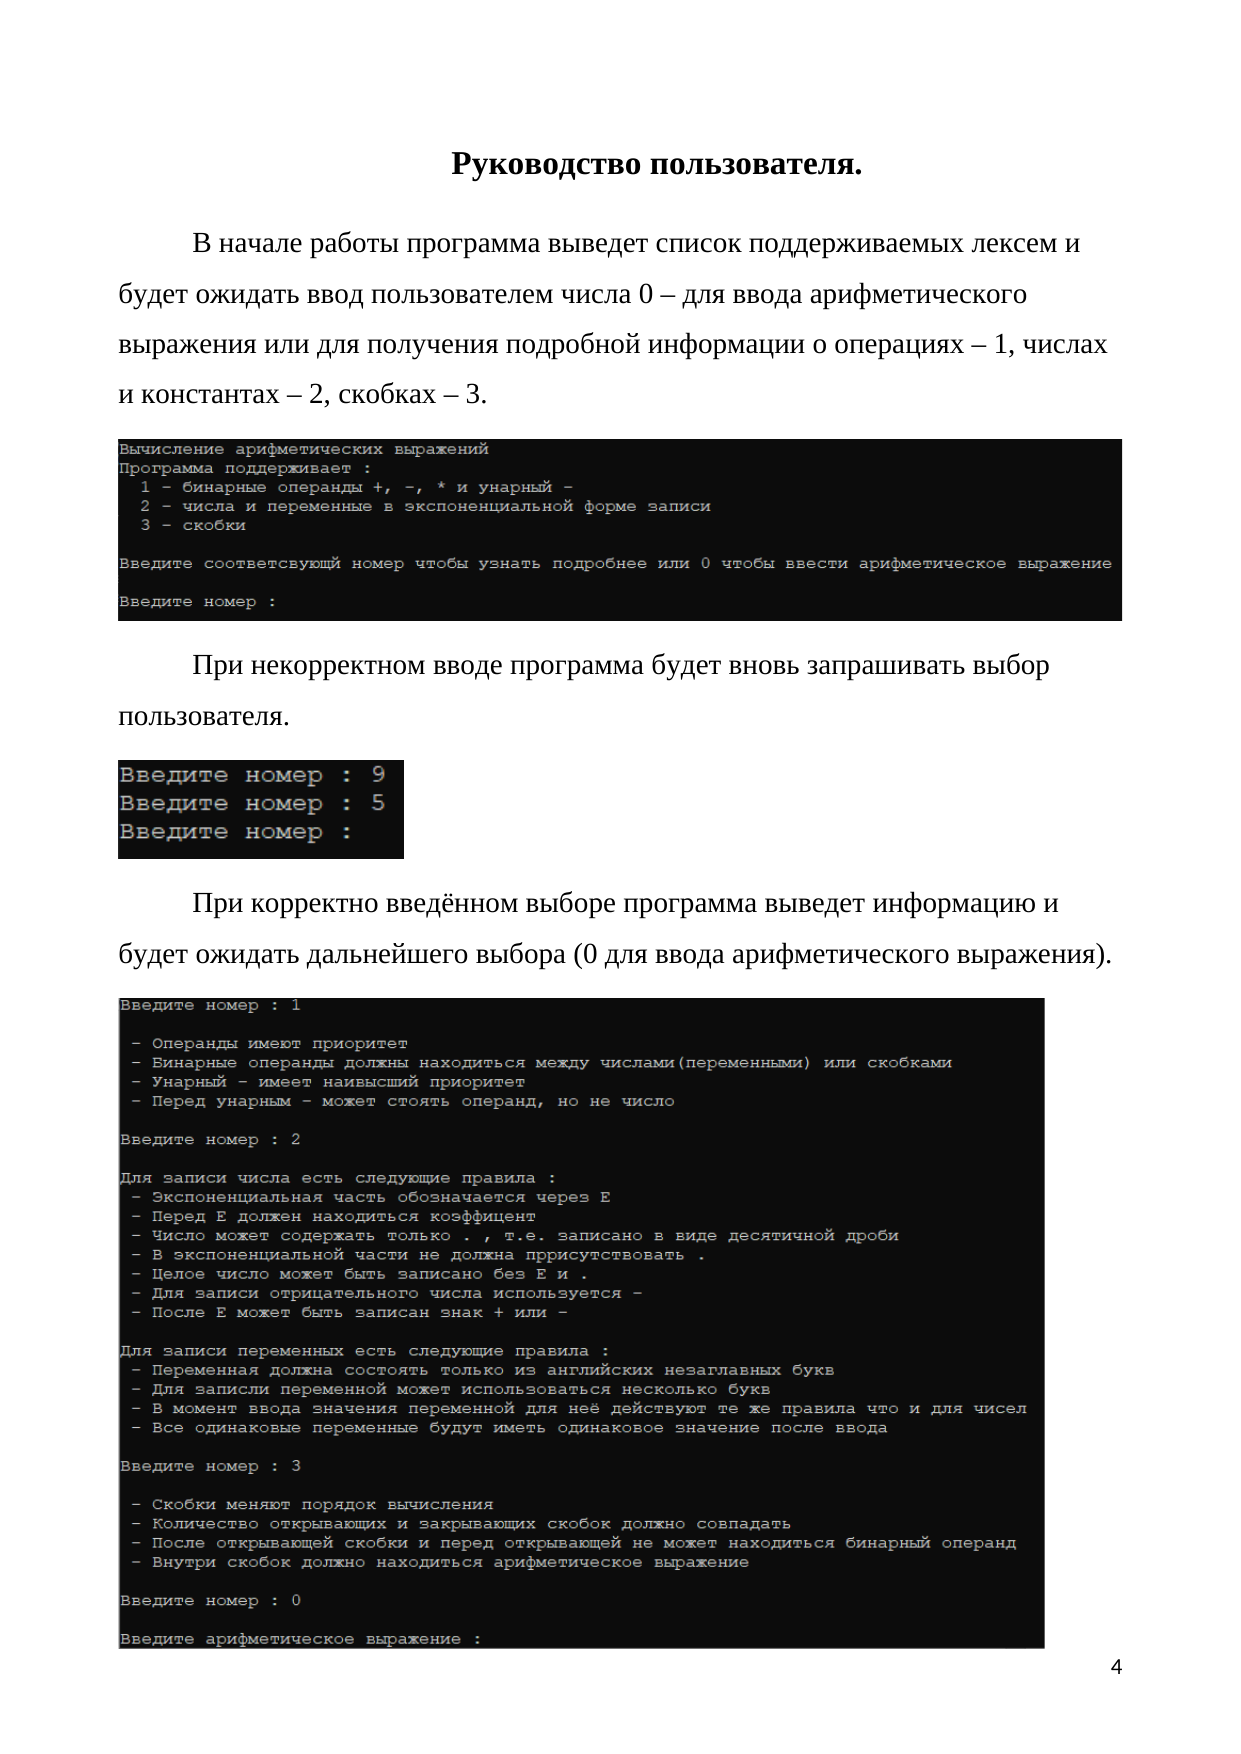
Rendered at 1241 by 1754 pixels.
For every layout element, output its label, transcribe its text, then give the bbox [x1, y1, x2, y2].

text В начале работы программа выведет список поддерживаемых лексем и будет ожидать ввод пользователем числа 0 – для ввода арифметического выражения или для получения подробной информации о операциях – 1, числах и константах – 2, скобках – 3. [118, 226, 1122, 410]
picture [118, 760, 404, 859]
subtitle Руководство пользователя. [118, 143, 1122, 181]
picture [118, 998, 1045, 1649]
text При некорректном вводе программа будет вновь запрашивать выбор пользователя. [118, 647, 1122, 731]
text При корректно введённом выборе программа выведет информацию и будет ожидать дальнейшего выбора (0 для ввода арифметического выражения). [118, 885, 1122, 969]
picture [118, 439, 1123, 621]
